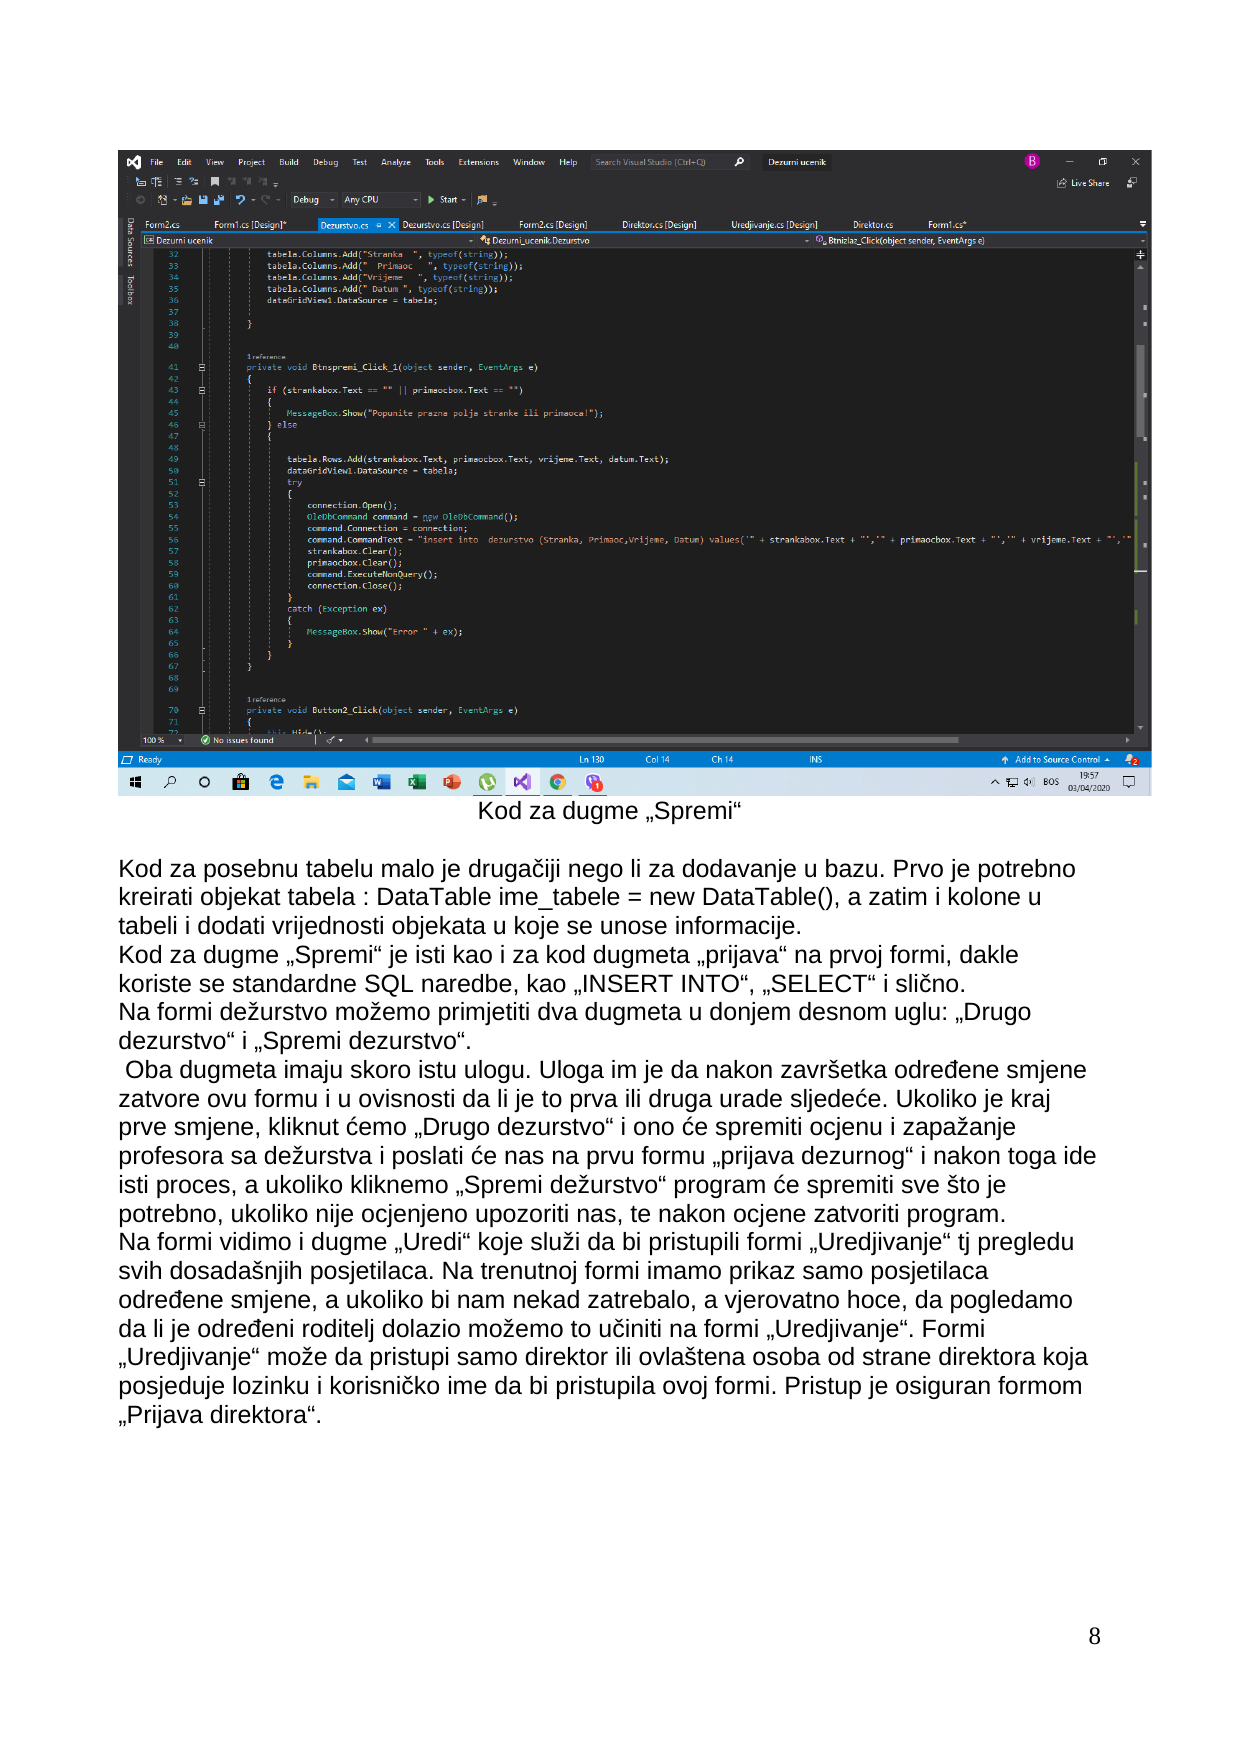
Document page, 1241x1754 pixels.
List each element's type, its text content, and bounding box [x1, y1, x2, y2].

text Kod za dugme „Spremi“ [118, 796, 1101, 825]
picture [118, 150, 1152, 796]
text Kod za dugme „Spremi“ je isti kao i za kod dugmeta „prijava“ na prvoj formi, dakle koriste se standardne SQL naredbe, kao „INSERT INTO“, „SELECT“ i slično. [118, 940, 1101, 997]
text Na formi dežurstvo možemo primjetiti dva dugmeta u donjem desnom uglu: „Drugo dezurstvo“ i „Spremi dezurstvo“. [118, 997, 1101, 1055]
text Na formi vidimo i dugme „Uredi“ koje služi da bi pristupili formi „Uredjivanje“ tj pregledu svih dosadašnjih posjetilaca. Na trenutnoj formi imamo prikaz samo posjetilaca određene smjene, a ukoliko bi nam nekad zatrebalo, a vjerovatno hoce, da pogledamo da li je određeni roditelj dolazio možemo to učiniti na formi „Uredjivanje“. Formi „Uredjivanje“ može da pristupi samo direktor ili ovlaštena osoba od strane direktora koja posjeduje lozinku i korisničko ime da bi pristupila ovoj formi. Pristup je osiguran formom „Prijava direktora“. [118, 1227, 1101, 1428]
text Oba dugmeta imaju skoro istu ulogu. Uloga im je da nakon završetka određene smjene zatvore ovu formu i u ovisnosti da li je to prva ili druga urade sljedeće. Ukoliko je kraj prve smjene, kliknut ćemo „Drugo dezurstvo“ i ono će spremiti ocjenu i zapažanje profesora sa dežurstva i poslati će nas na prvu formu „prijava dezurnog“ i nakon toga ide isti proces, a ukoliko kliknemo „Spremi dežurstvo“ program će spremiti sve što je potrebno, ukoliko nije ocjenjeno upozoriti nas, te nakon ocjene zatvoriti program. [118, 1055, 1101, 1227]
text Kod za posebnu tabelu malo je drugačiji nego li za dodavanje u bazu. Prvo je potrebno kreirati objekat tabela : DataTable ime_tabele = new DataTable(), a zatim i kolone u tabeli i dodati vrijednosti objekata u koje se unose informacije. [118, 853, 1101, 940]
